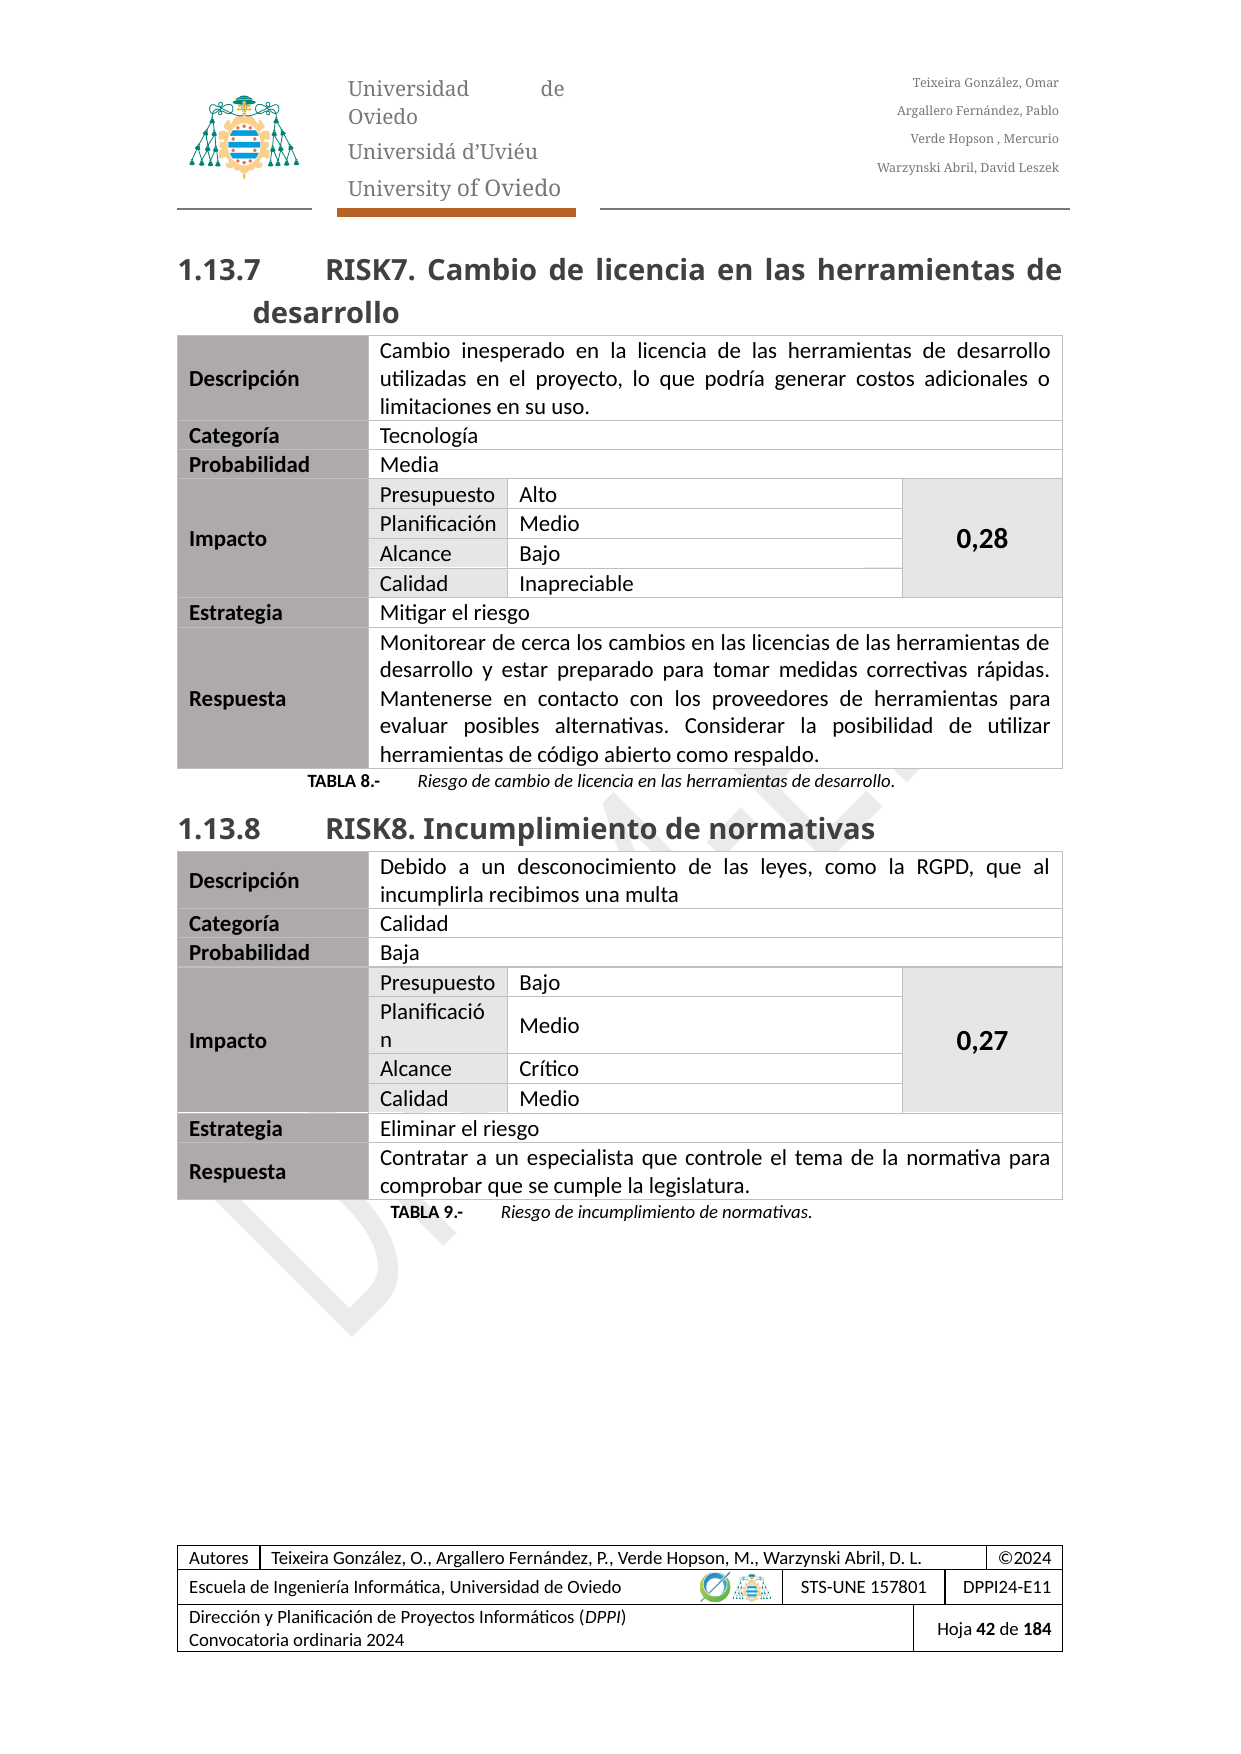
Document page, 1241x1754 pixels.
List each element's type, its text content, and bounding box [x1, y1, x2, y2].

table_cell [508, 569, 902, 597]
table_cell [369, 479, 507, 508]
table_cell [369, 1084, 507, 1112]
text Riesgo de incumplimiento de normativas. [215, 1200, 1063, 1223]
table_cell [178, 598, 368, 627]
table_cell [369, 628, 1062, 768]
picture [188, 94, 301, 182]
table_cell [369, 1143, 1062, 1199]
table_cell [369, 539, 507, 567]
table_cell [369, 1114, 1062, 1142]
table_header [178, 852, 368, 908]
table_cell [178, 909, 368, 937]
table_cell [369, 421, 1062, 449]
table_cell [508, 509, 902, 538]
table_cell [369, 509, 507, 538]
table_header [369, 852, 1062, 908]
subtitle RISK7. Cambio de licencia en las herramientas de desarrollo [177, 249, 1063, 332]
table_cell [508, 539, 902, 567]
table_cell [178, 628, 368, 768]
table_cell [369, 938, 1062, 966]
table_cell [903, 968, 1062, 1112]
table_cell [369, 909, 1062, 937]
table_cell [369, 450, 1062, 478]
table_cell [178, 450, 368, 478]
text Riesgo de cambio de licencia en las herramientas de desarrollo. [215, 769, 1063, 792]
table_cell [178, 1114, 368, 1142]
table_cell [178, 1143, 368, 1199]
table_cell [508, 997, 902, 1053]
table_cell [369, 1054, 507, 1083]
picture [698, 1570, 772, 1605]
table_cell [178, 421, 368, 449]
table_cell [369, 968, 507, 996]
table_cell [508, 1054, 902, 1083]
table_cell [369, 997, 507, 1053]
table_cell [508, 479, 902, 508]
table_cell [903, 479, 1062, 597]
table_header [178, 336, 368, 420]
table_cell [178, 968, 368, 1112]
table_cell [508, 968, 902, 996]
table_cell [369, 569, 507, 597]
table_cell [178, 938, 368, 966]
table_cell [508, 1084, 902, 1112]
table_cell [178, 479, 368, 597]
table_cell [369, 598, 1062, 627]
subtitle RISK8. Incumplimiento de normativas [177, 808, 1063, 848]
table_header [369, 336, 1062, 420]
